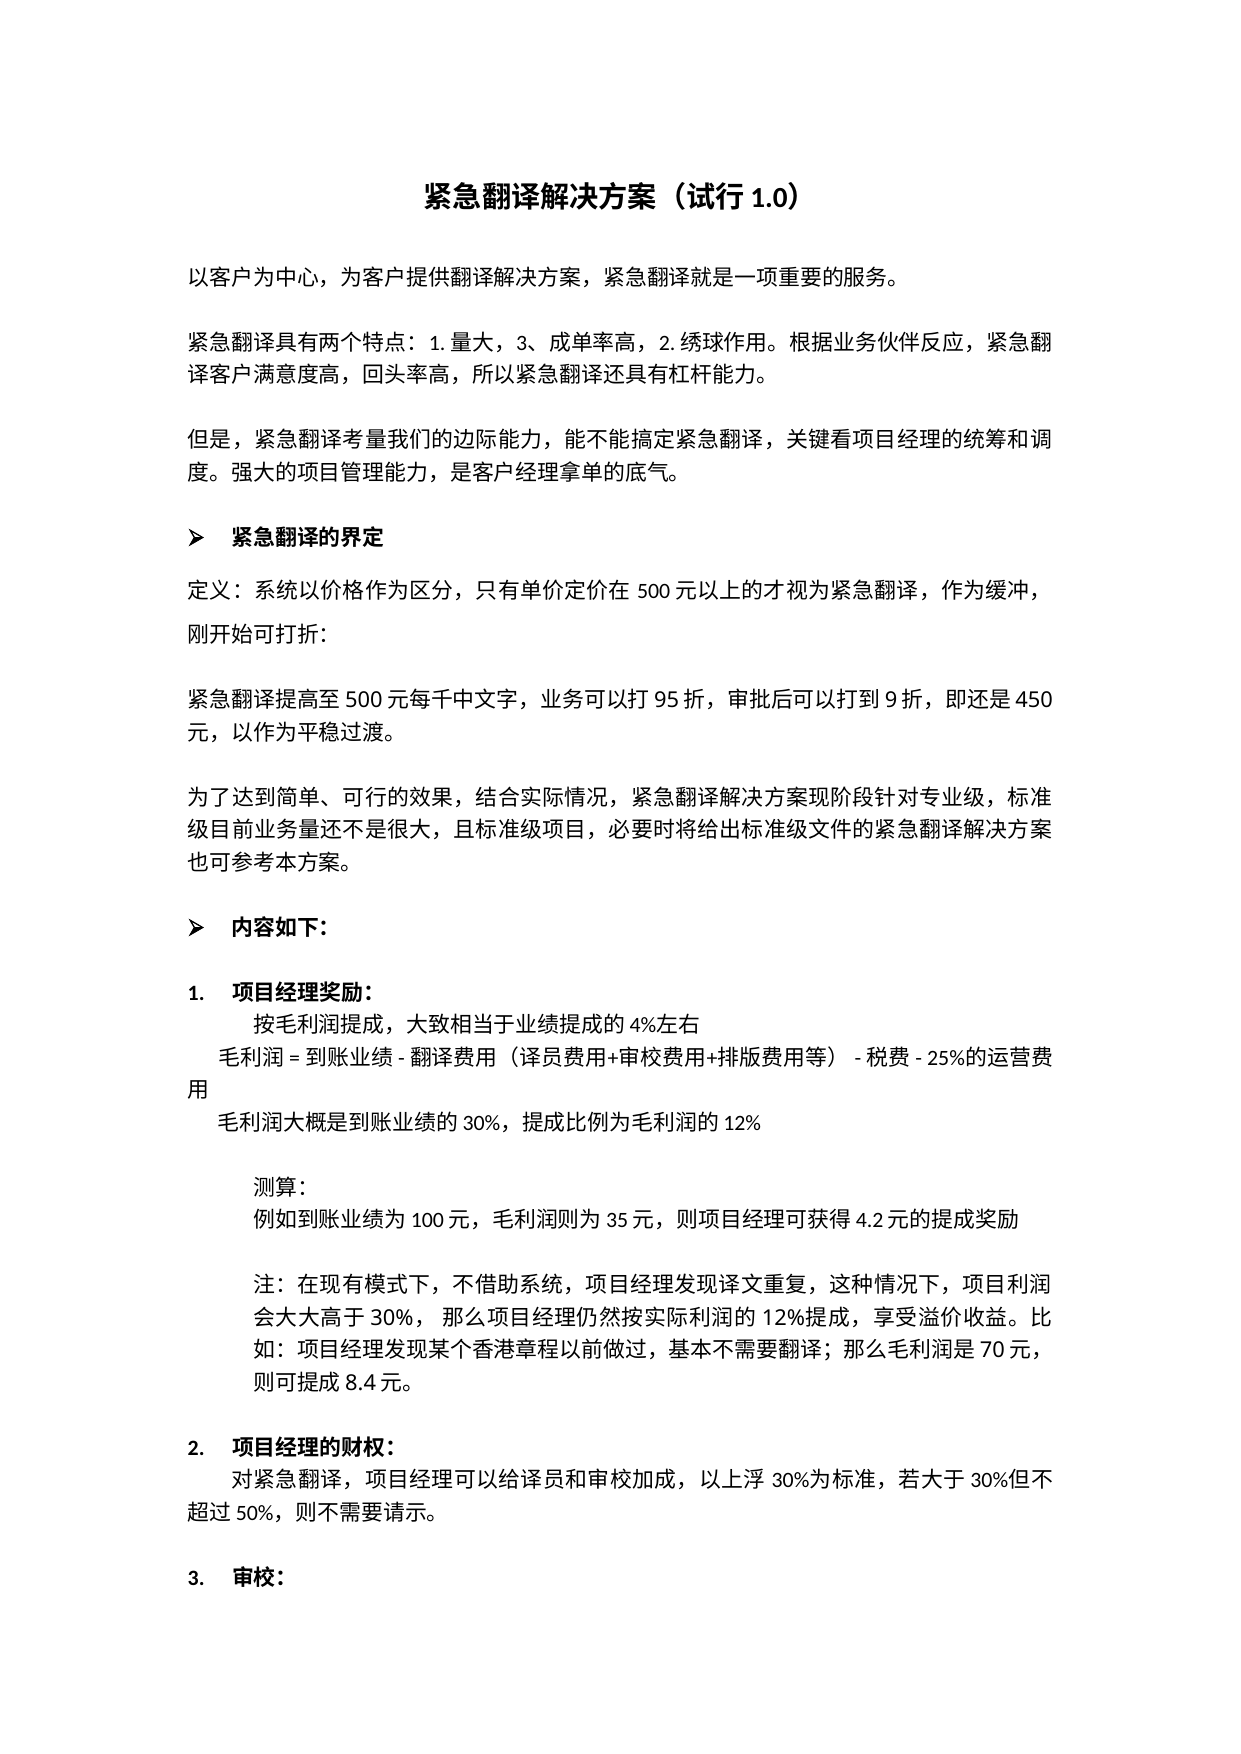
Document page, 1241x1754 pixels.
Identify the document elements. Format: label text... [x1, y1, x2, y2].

list 对紧急翻译，项目经理可以给译员和审校加成，以上浮30%为标准，若大于30%但不超过50%，则不需要请示。 [187, 1462, 1053, 1527]
list 紧急翻译的界定 [187, 519, 1053, 552]
text 为了达到简单、可行的效果，结合实际情况，紧急翻译解决方案现阶段针对专业级，标准级目前业务量还不是很大，且标准级项目，必要时将给出标准级文件的紧急翻译解决方案，也可参考本方案。 [187, 779, 1053, 877]
text 紧急翻译提高至500元每千中文字，业务可以打95折，审批后可以打到9折，即还是450元，以作为平稳过渡。 [187, 682, 1053, 747]
text 但是，紧急翻译考量我们的边际能力，能不能搞定紧急翻译，关键看项目经理的统筹和调度。强大的项目管理能力，是客户经理拿单的底气。 [187, 422, 1053, 487]
text 毛利润 = 到账业绩 - 翻译费用（译员费用+审校费用+排版费用等） - 税费 - 25%的运营费用 [187, 1039, 1053, 1104]
text 例如到账业绩为100元，毛利润则为35元，则项目经理可获得4.2元的提成奖励 [187, 1202, 1053, 1234]
text 按毛利润提成，大致相当于业绩提成的4%左右 [187, 1007, 1053, 1039]
text 毛利润大概是到账业绩的30%，提成比例为毛利润的12% [187, 1104, 1053, 1137]
text 紧急翻译具有两个特点：1. 量大，3、成单率高，2. 绣球作用。根据业务伙伴反应，紧急翻译客户满意度高，回头率高，所以紧急翻译还具有杠杆能力。 [187, 324, 1053, 389]
text 以客户为中心，为客户提供翻译解决方案，紧急翻译就是一项重要的服务。 [187, 259, 1053, 292]
list 项目经理奖励： [187, 974, 1053, 1007]
list 内容如下： [187, 909, 1053, 942]
text 测算： [187, 1169, 1053, 1202]
text 紧急翻译解决方案（试行1.0） [187, 162, 1053, 227]
text 定义：系统以价格作为区分，只有单价定价在500元以上的才视为紧急翻译，作为缓冲，刚开始可打折： [187, 552, 1053, 649]
text 注：在现有模式下，不借助系统，项目经理发现译文重复，这种情况下，项目利润会大大高于30%， 那么项目经理仍然按实际利润的12%提成，享受溢价收益。比如：项目经理发现某个香港章程以前做过，基本不需要翻译；那么毛利润是70元，则可提成8.4元。 [253, 1267, 1053, 1397]
list 审校： [187, 1559, 1053, 1592]
list 项目经理的财权： [187, 1429, 1053, 1462]
